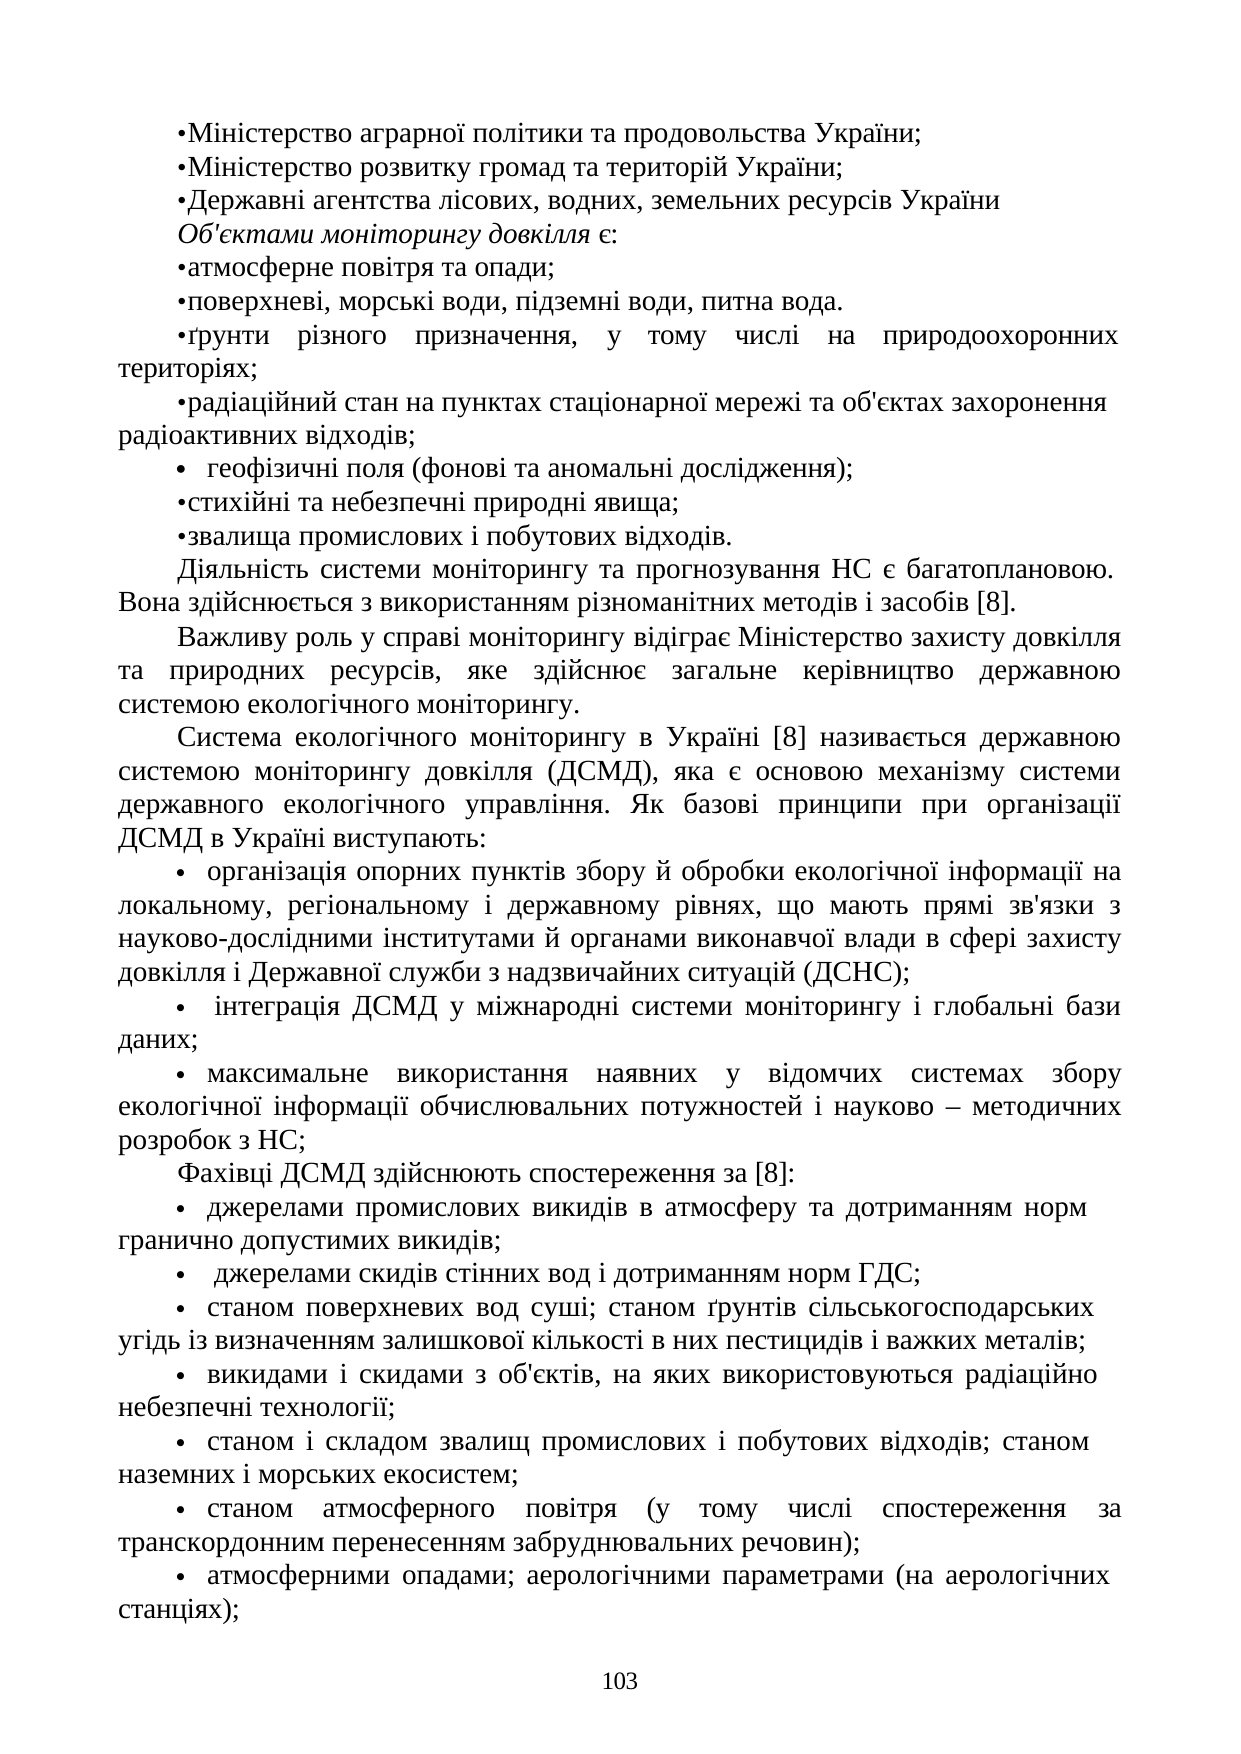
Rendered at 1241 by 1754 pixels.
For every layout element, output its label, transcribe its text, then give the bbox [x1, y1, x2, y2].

text Фахівці ДСМД здійснюють спостереження за [8]: [177, 1155, 1171, 1189]
list поверхневі, морські води, підземні води, питна вода. [177, 283, 1171, 317]
list ґрунти різного призначення, у тому числі на природоохоронних територіях; [118, 317, 1121, 384]
list викидами і скидами з об'єктів, на яких використовуються радіаційно небезпечні технології; [118, 1356, 1122, 1423]
list Державні агентства лісових, водних, земельних ресурсів України [177, 183, 1171, 216]
text Важливу роль у справі моніторингу відіграє Міністерство захисту довкілля та природних ресурсів, яке здійснює загальне керівництво державною системою екологічного моніторингу. [118, 619, 1122, 719]
list звалища промислових і побутових відходів. [177, 518, 1171, 552]
list станом поверхневих вод суші; станом ґрунтів сільськогосподарських угідь із визначенням залишкової кількості в них пестицидів і важких металів; [118, 1289, 1122, 1356]
text Діяльність системи моніторингу та прогнозування НС є багатоплановою. [177, 552, 1171, 585]
text Система екологічного моніторингу в Україні [8] називається державною системою моніторингу довкілля (ДСМД), яка є основою механізму системи державного екологічного управління. Як базові принципи при організації ДСМД в Україні виступають: [118, 719, 1122, 853]
text Об'єктами моніторингу довкілля є: [177, 216, 1171, 250]
list атмосферне повітря та опади; [177, 250, 1171, 283]
list станом атмосферного повітря (у тому числі спостереження за транскордонним перенесенням забруднювальних речовин); [118, 1490, 1123, 1557]
list Міністерство розвитку громад та територій України; [177, 149, 1171, 183]
list атмосферними опадами; аерологічними параметрами (на аерологічних станціях); [118, 1557, 1122, 1624]
list геофізичні поля (фонові та аномальні дослідження); [177, 451, 1171, 484]
text Вона здійснюється з використанням різноманітних методів і засобів [8]. [118, 585, 1171, 619]
list організація опорних пунктів збору й обробки екологічної інформації на локальному, регіональному і державному рівнях, що мають прямі зв'язки з науково-дослідними інститутами й органами виконавчої влади в сфері захисту довкілля і Державної служби з надзвичайних ситуацій (ДСНС); [118, 853, 1122, 988]
list джерелами промислових викидів в атмосферу та дотриманням норм гранично допустимих викидів; [118, 1189, 1122, 1256]
list максимальне використання наявних у відомчих системах збору екологічної інформації обчислювальних потужностей і науково – методичних розробок з НС; [118, 1055, 1122, 1155]
list інтеграція ДСМД у міжнародні системи моніторингу і глобальні бази даних; [118, 988, 1122, 1055]
list джерелами скидів стінних вод і дотриманням норм ГДС; [177, 1256, 1171, 1289]
list стихійні та небезпечні природні явища; [177, 484, 1171, 518]
list станом і складом звалищ промислових і побутових відходів; станом наземних і морських екосистем; [118, 1423, 1122, 1490]
list радіаційний стан на пунктах стаціонарної мережі та об'єктах захоронення радіоактивних відходів; [118, 384, 1122, 451]
list Міністерство аграрної політики та продовольства України; [177, 115, 1171, 149]
